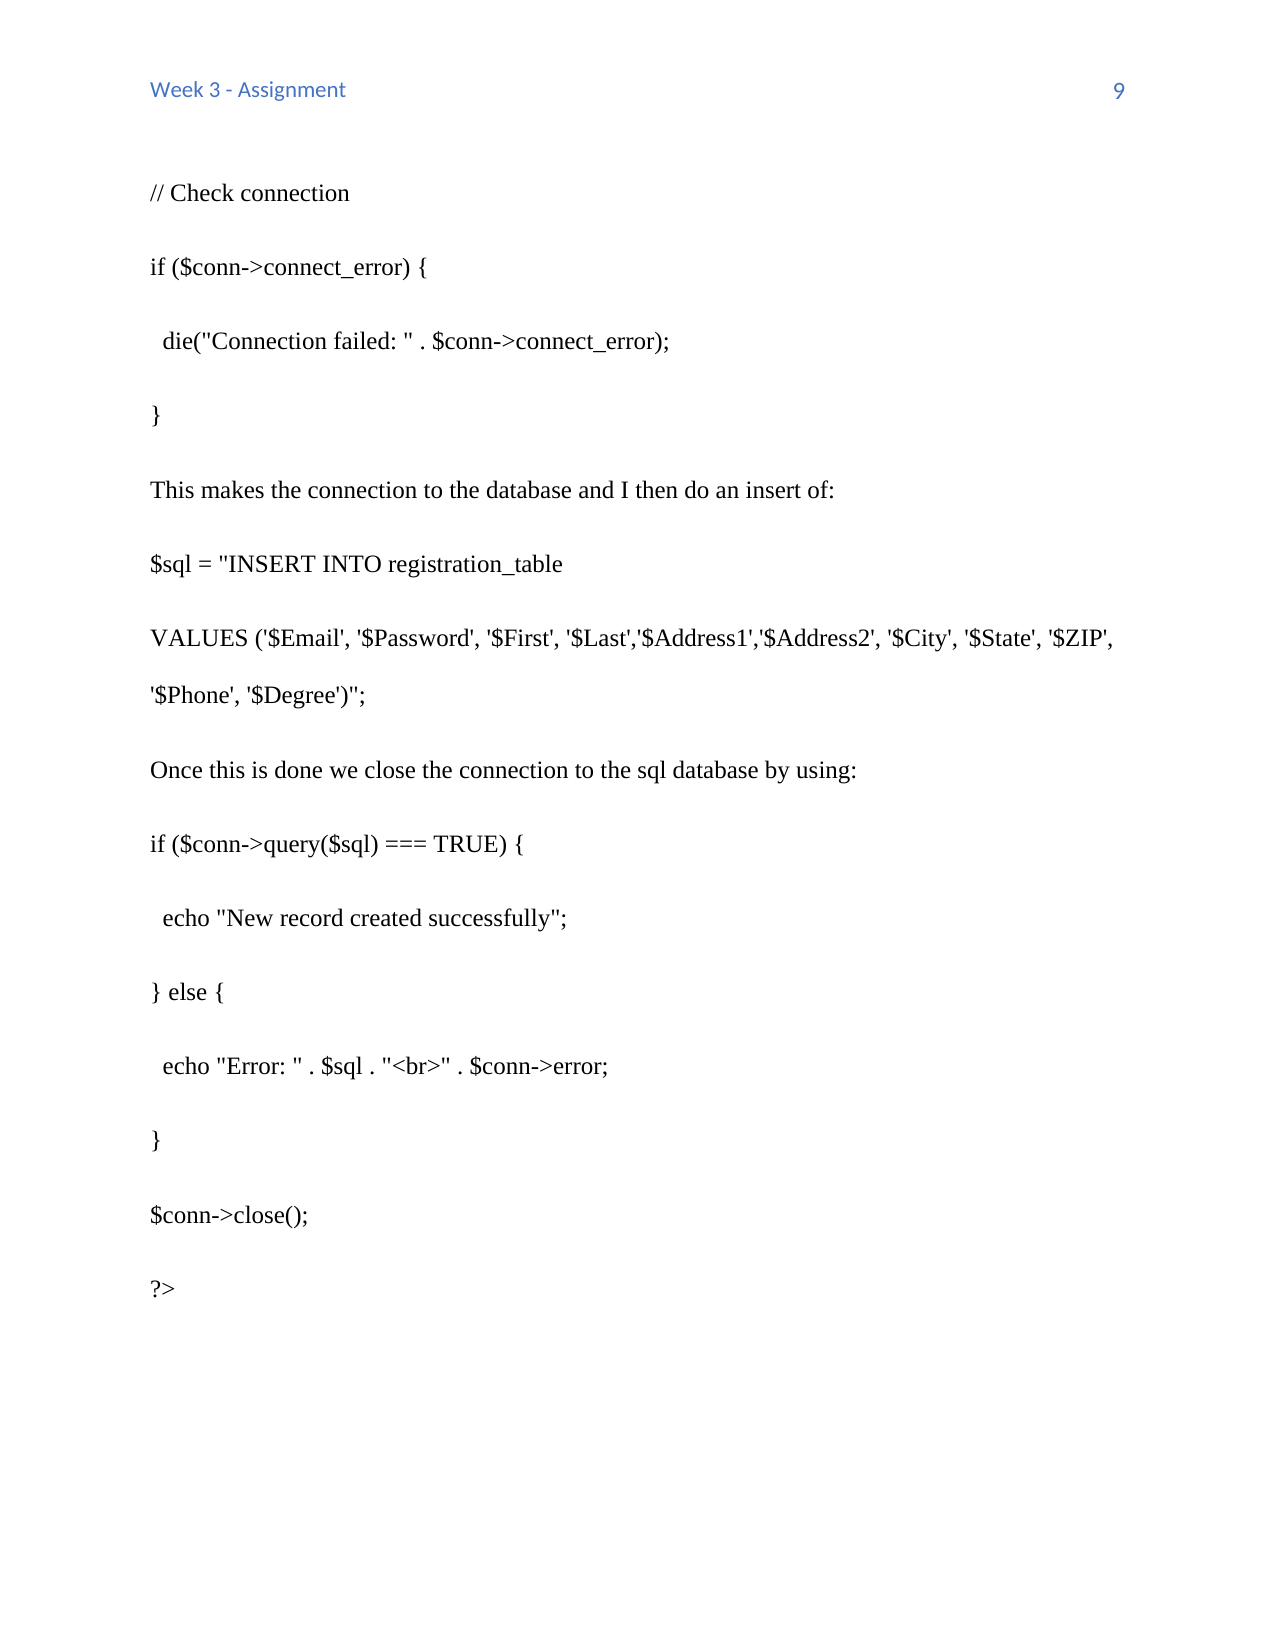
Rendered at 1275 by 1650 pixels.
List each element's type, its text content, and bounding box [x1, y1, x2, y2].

text Once this is done we close the connection to the sql database by using: [150, 755, 1125, 783]
text echo "Error: " . $sql . "<br>" . $conn->error; [150, 1051, 1125, 1080]
text VALUES ('$Email', '$Password', '$First', '$Last','$Address1','$Address2', '$City', '$State', '$ZIP', '$Phone', '$Degree')"; [150, 623, 1125, 709]
text } [150, 401, 1125, 429]
text if ($conn->connect_error) { [150, 252, 1125, 281]
text // Check connection [150, 178, 1125, 207]
text } else { [150, 977, 1125, 1006]
text $conn->close(); [150, 1200, 1125, 1228]
text echo "New record created successfully"; [150, 903, 1125, 932]
text die("Connection failed: " . $conn->connect_error); [150, 326, 1125, 355]
text ?> [150, 1274, 1125, 1303]
text $sql = "INSERT INTO registration_table [150, 549, 1125, 578]
text } [150, 1126, 1125, 1154]
text if ($conn->query($sql) === TRUE) { [150, 829, 1125, 858]
text This makes the connection to the database and I then do an insert of: [150, 475, 1125, 503]
